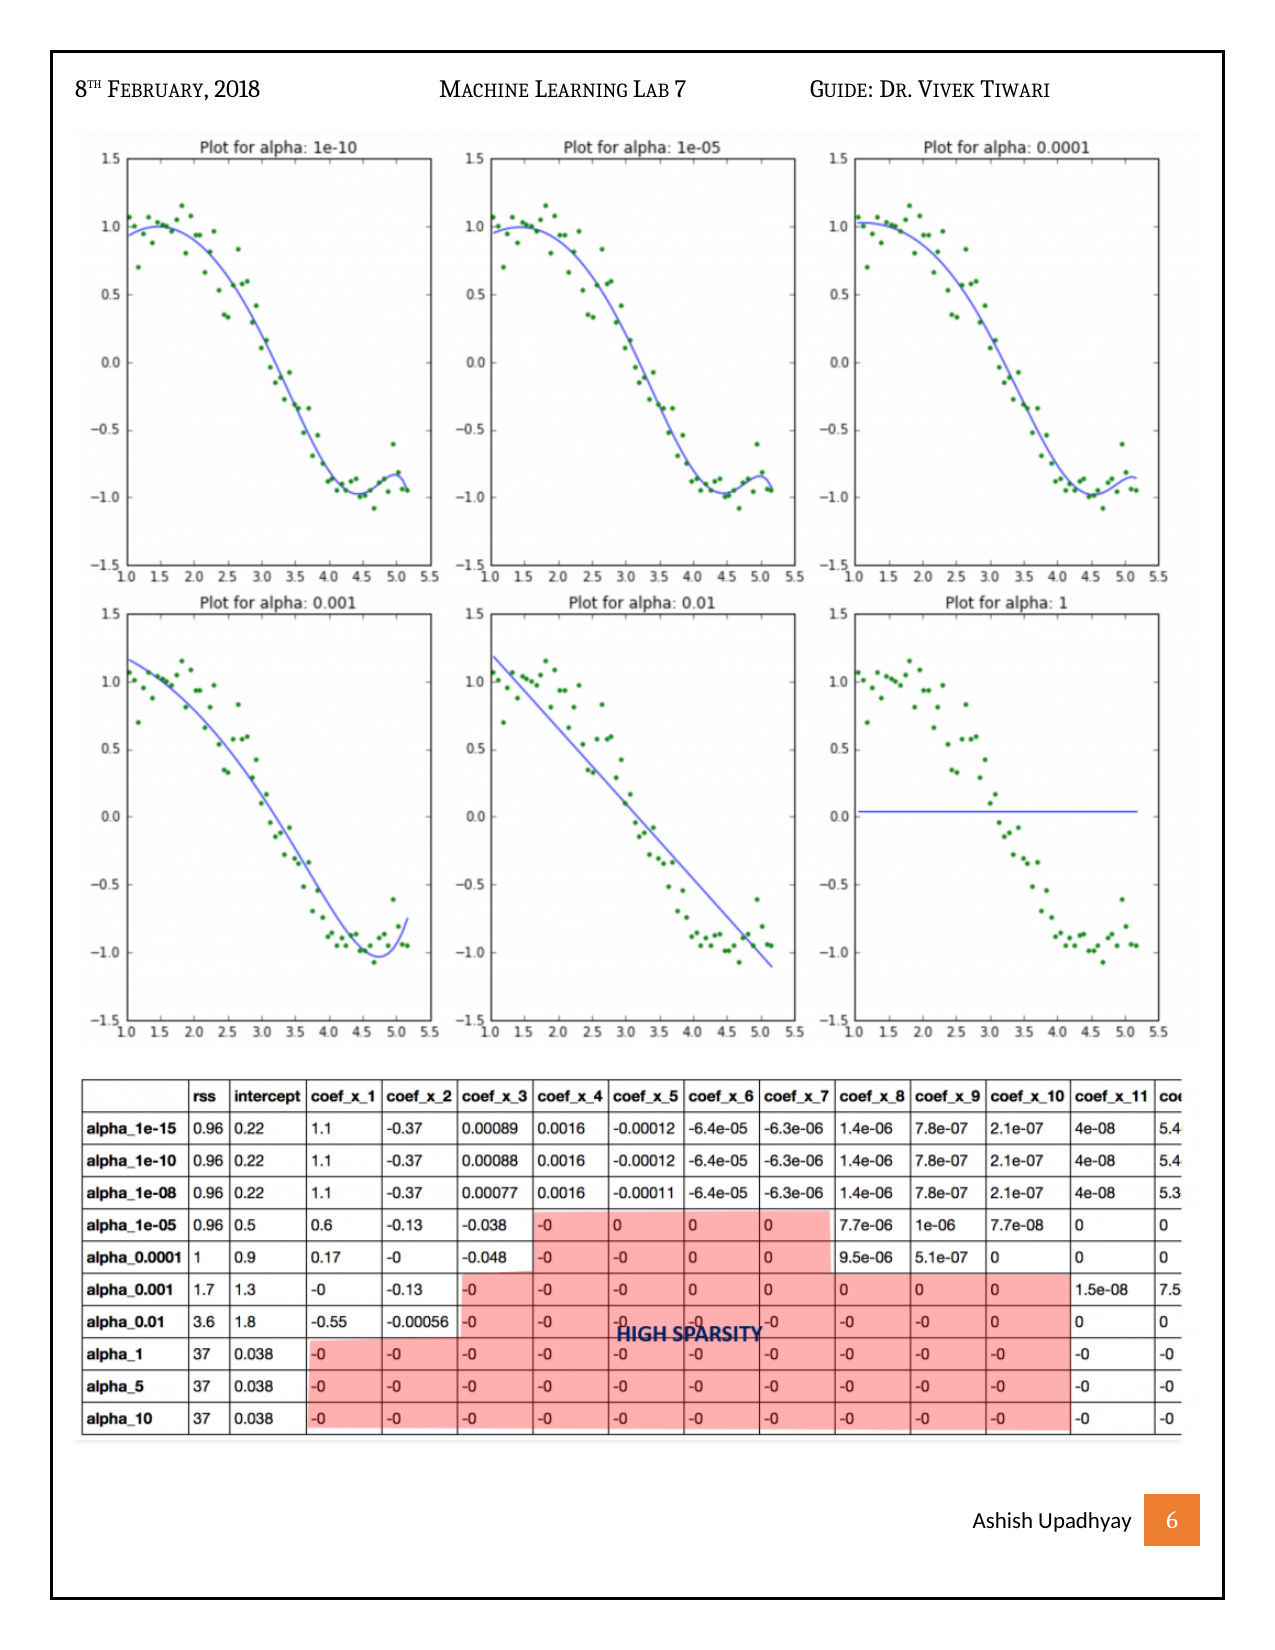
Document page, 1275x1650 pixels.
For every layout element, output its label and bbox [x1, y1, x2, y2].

picture [75, 132, 1200, 1049]
picture [75, 1076, 1200, 1444]
